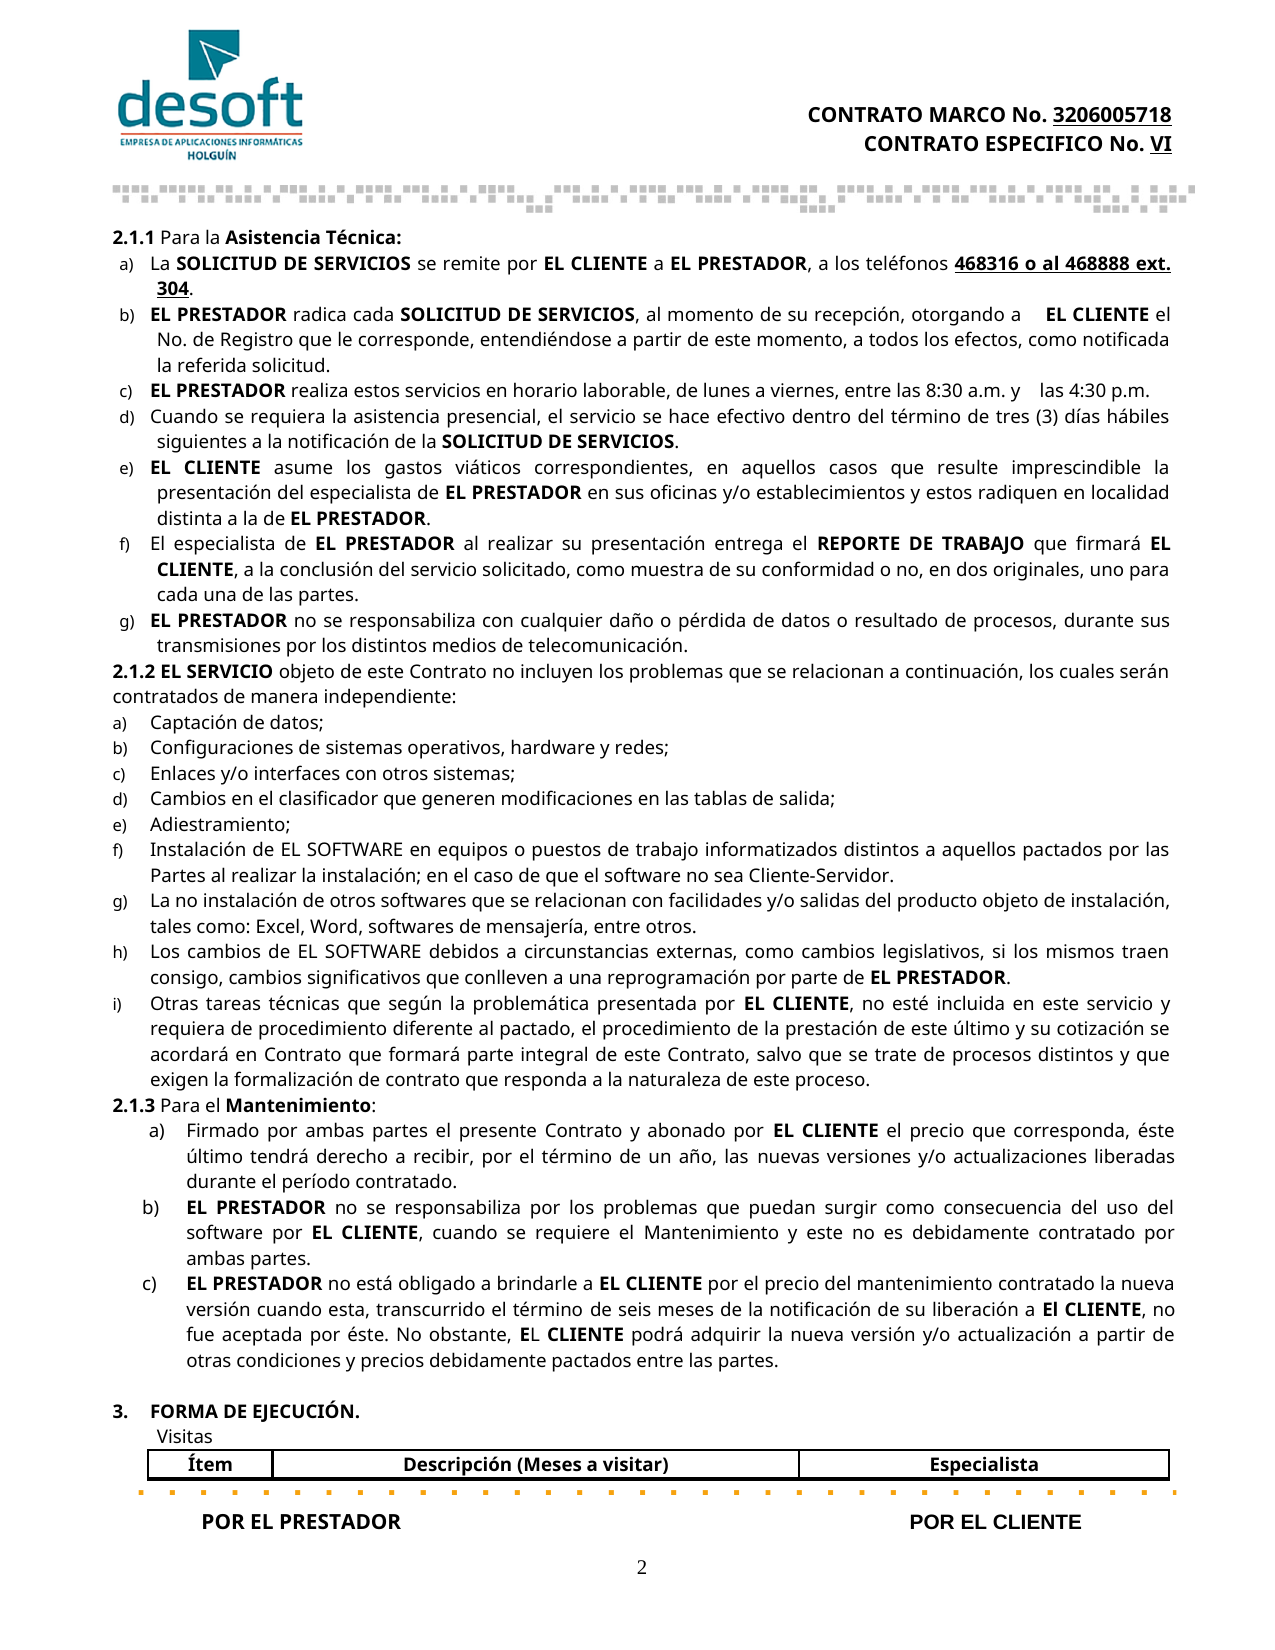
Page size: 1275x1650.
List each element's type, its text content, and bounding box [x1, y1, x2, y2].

list 2.1.3 Para el Mantenimiento: [112, 1092, 1171, 1117]
list Firmado por ambas partes el presente Contrato y abonado por EL CLIENTE el precio que corresponda, éste último tendrá derecho a recibir, por el término de un año, las nuevas versiones y/o actualizaciones liberadas durante el período contratado. [148, 1117, 1175, 1194]
picture [115, 29, 305, 162]
list 2.1.1 Para la Asistencia Técnica: [112, 224, 1171, 250]
picture [112, 185, 1195, 213]
list 2.1.2 EL SERVICIO objeto de este Contrato no incluyen los problemas que se relacionan a continuación, los cuales serán contratados de manera independiente: [112, 658, 1171, 709]
list Captación de datos; [112, 709, 1171, 735]
list Los cambios de EL SOFTWARE debidos a circunstancias externas, como cambios legislativos, si los mismos traen consigo, cambios significativos que conlleven a una reprogramación por parte de EL PRESTADOR. [112, 939, 1171, 990]
list EL CLIENTE asume los gastos viáticos correspondientes, en aquellos casos que resulte imprescindible la presentación del especialista de EL PRESTADOR en sus oficinas y/o establecimientos y estos radiquen en localidad distinta a la de EL PRESTADOR. [119, 454, 1171, 531]
table_header Ítem [149, 1451, 271, 1477]
table_header Descripción (Meses a visitar) [274, 1451, 798, 1477]
list Configuraciones de sistemas operativos, hardware y redes; [112, 735, 1171, 760]
list La SOLICITUD DE SERVICIOS se remite por EL CLIENTE a EL PRESTADOR, a los teléfonos 468316 o al 468888 ext. 304. [119, 250, 1171, 301]
list Adiestramiento; [112, 811, 1171, 837]
list La no instalación de otros softwares que se relacionan con facilidades y/o salidas del producto objeto de instalación, tales como: Excel, Word, softwares de mensajería, entre otros. [112, 888, 1171, 939]
list EL PRESTADOR realiza estos servicios en horario laborable, de lunes a viernes, entre las 8:30 a.m. y las 4:30 p.m. [119, 377, 1171, 403]
text Visitas [157, 1424, 1172, 1449]
list Cambios en el clasificador que generen modificaciones en las tablas de salida; [112, 786, 1171, 811]
list EL PRESTADOR no se responsabiliza con cualquier daño o pérdida de datos o resultado de procesos, durante sus transmisiones por los distintos medios de telecomunicación. [119, 607, 1171, 658]
list Otras tareas técnicas que según la problemática presentada por EL CLIENTE, no esté incluida en este servicio y requiera de procedimiento diferente al pactado, el procedimiento de la prestación de este último y su cotización se acordará en Contrato que formará parte integral de este Contrato, salvo que se trate de procesos distintos y que exigen la formalización de contrato que responda a la naturaleza de este proceso. [112, 990, 1171, 1092]
list EL PRESTADOR no está obligado a brindarle a EL CLIENTE por el precio del mantenimiento contratado la nueva versión cuando esta, transcurrido el término de seis meses de la notificación de su liberación a El CLIENTE, no fue aceptada por éste. No obstante, EL CLIENTE podrá adquirir la nueva versión y/o actualización a partir de otras condiciones y precios debidamente pactados entre las partes. [142, 1271, 1175, 1373]
list FORMA DE EJECUCIÓN. [112, 1398, 1171, 1424]
list Enlaces y/o interfaces con otros sistemas; [112, 760, 1171, 786]
list Instalación de EL SOFTWARE en equipos o puestos de trabajo informatizados distintos a aquellos pactados por las Partes al realizar la instalación; en el caso de que el software no sea Cliente-Servidor. [112, 837, 1171, 888]
list Cuando se requiera la asistencia presencial, el servicio se hace efectivo dentro del término de tres (3) días hábiles siguientes a la notificación de la SOLICITUD DE SERVICIOS. [119, 403, 1171, 454]
list El especialista de EL PRESTADOR al realizar su presentación entrega el REPORTE DE TRABAJO que firmará EL CLIENTE, a la conclusión del servicio solicitado, como muestra de su conformidad o no, en dos originales, uno para cada una de las partes. [119, 531, 1171, 607]
list EL PRESTADOR radica cada SOLICITUD DE SERVICIOS, al momento de su recepción, otorgando a EL CLIENTE el No. de Registro que le corresponde, entendiéndose a partir de este momento, a todos los efectos, como notificada la referida solicitud. [119, 301, 1171, 377]
picture [138, 1490, 1176, 1495]
list EL PRESTADOR no se responsabiliza por los problemas que puedan surgir como consecuencia del uso del software por EL CLIENTE, cuando se requiere el Mantenimiento y este no es debidamente contratado por ambas partes. [142, 1194, 1175, 1271]
table_header Especialista [800, 1451, 1168, 1477]
